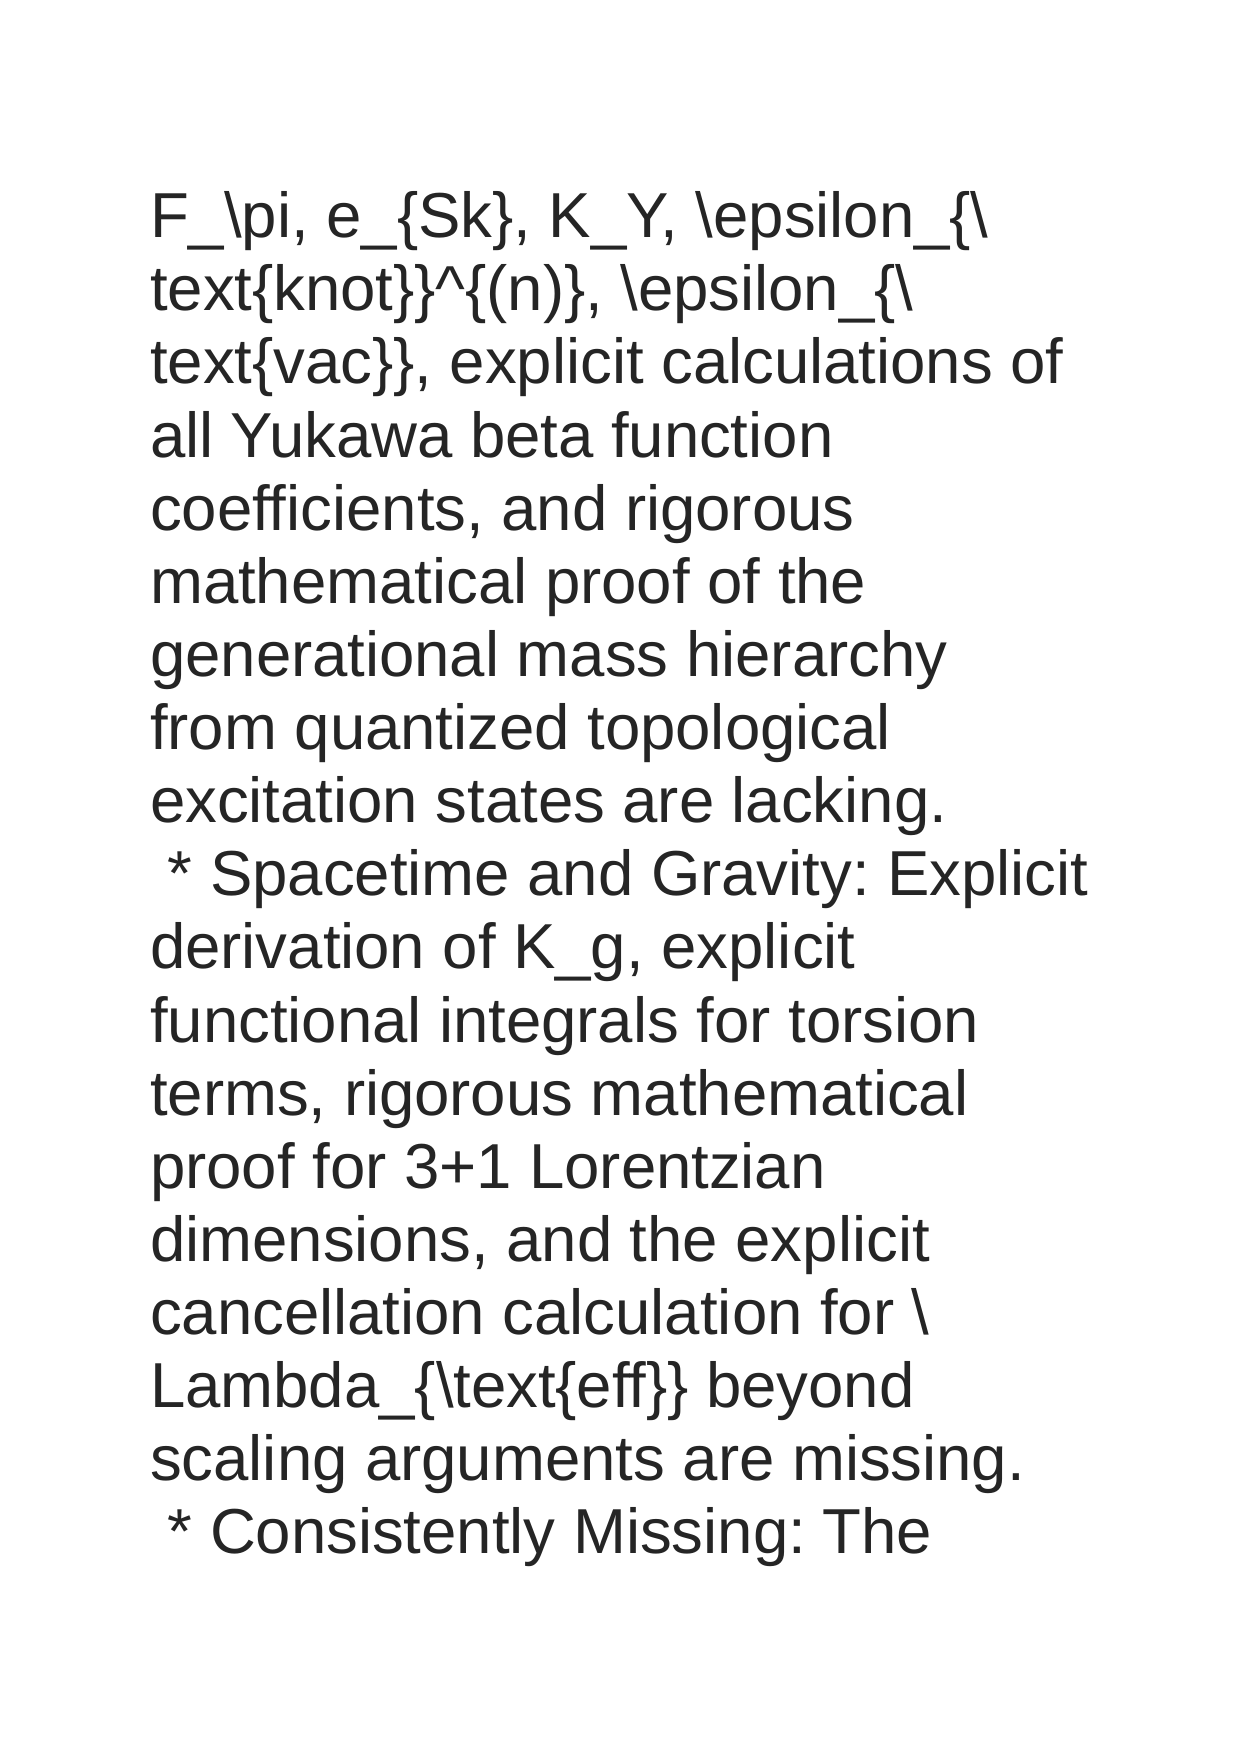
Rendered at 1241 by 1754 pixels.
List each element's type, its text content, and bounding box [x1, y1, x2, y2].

text F_\pi, e_{Sk}, K_Y, \epsilon_{\text{knot}}^{(n)}, \epsilon_{\text{vac}}, explicit calculations of all Yukawa beta function coefficients, and rigorous mathematical proof of the generational mass hierarchy from quantized topological excitation states are lacking. [150, 184, 1090, 842]
text * Spacetime and Gravity: Explicit derivation of K_g, explicit functional integrals for torsion terms, rigorous mathematical proof for 3+1 Lorentzian dimensions, and the explicit cancellation calculation for \Lambda_{\text{eff}} beyond scaling arguments are missing. [150, 842, 1090, 1500]
